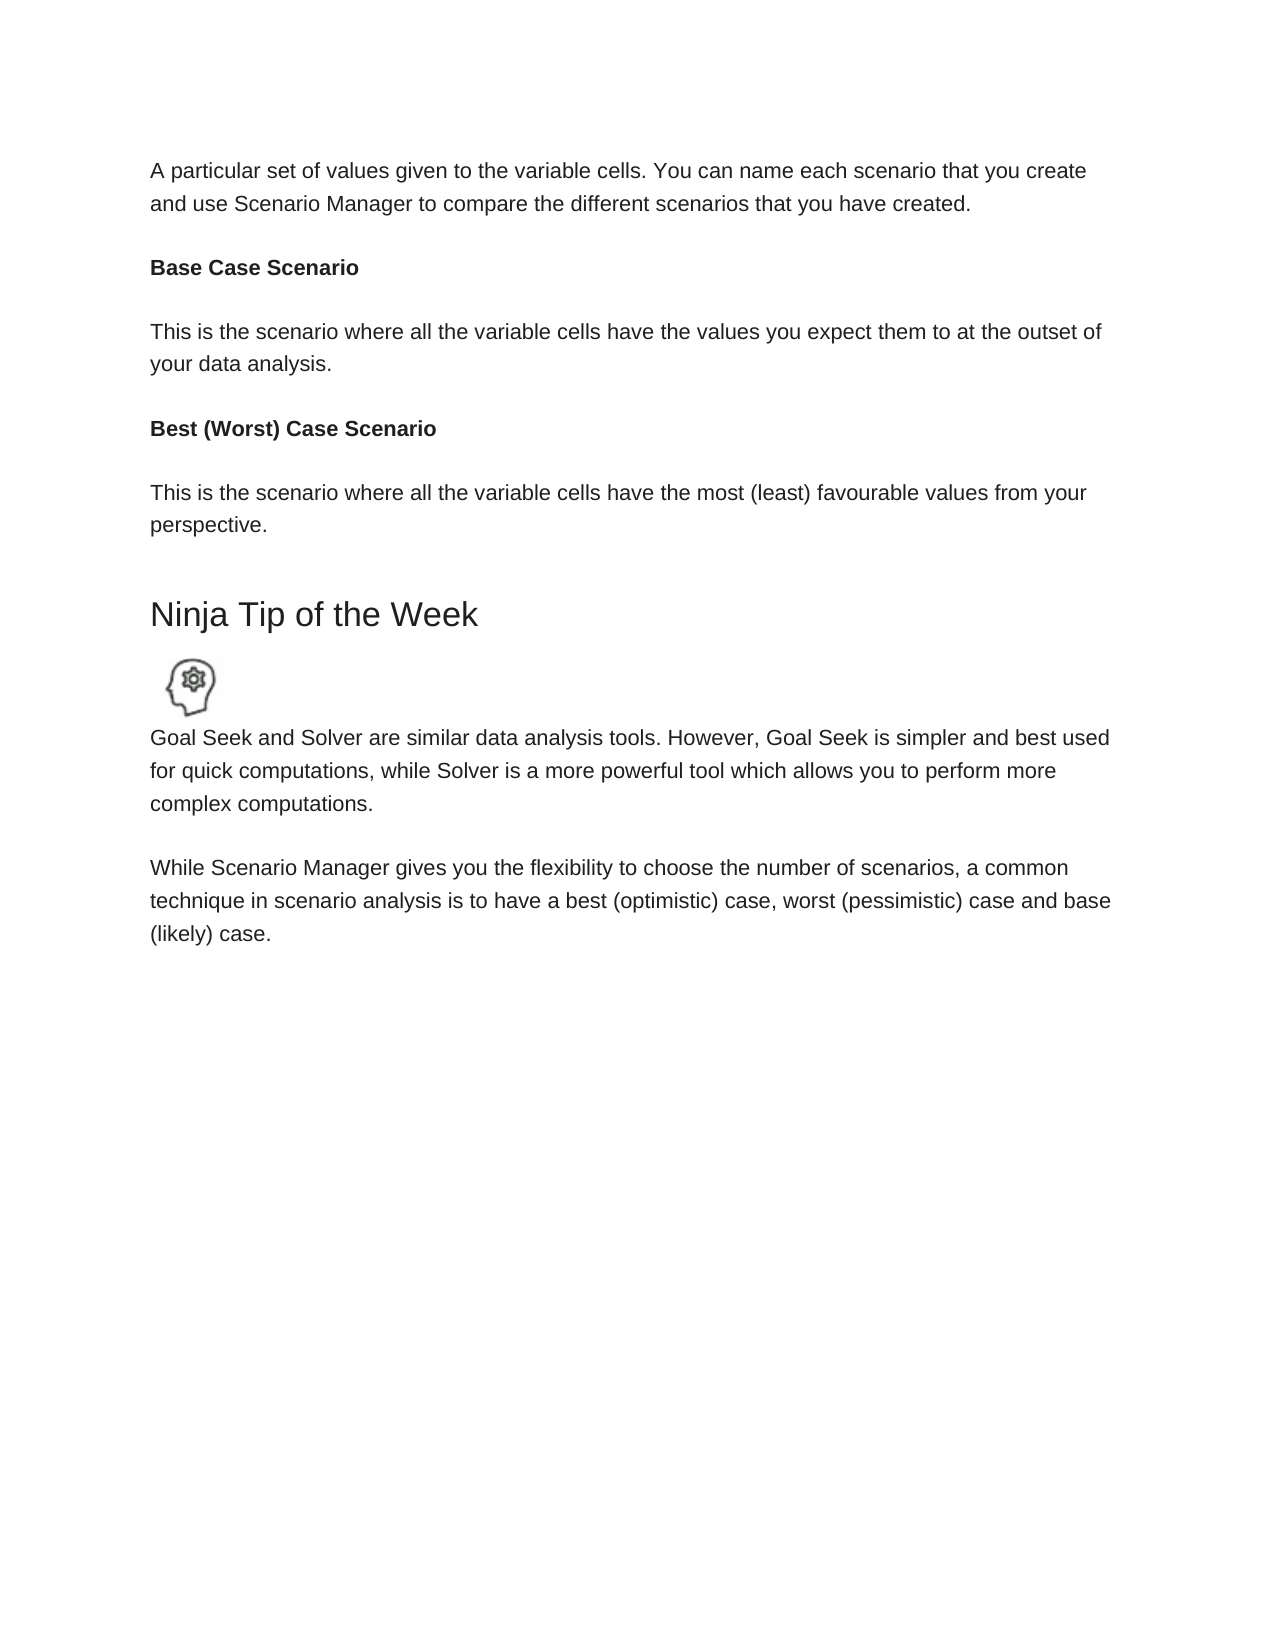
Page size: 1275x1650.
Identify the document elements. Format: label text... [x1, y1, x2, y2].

text Goal Seek and Solver are similar data analysis tools. However, Goal Seek is simpler and best used for quick computations, while Solver is a more powerful tool which allows you to perform more complex computations. [150, 718, 1125, 816]
text Ninja Tip of the Week [150, 594, 1125, 633]
text While Scenario Manager gives you the flexibility to choose the number of scenarios, a common technique in scenario analysis is to have a best (optimistic) case, worst (pessimistic) case and base (likely) case. [150, 847, 1125, 946]
picture [150, 658, 232, 718]
text Base Case Scenario [150, 247, 1125, 280]
text A particular set of values given to the variable cells. You can name each scenario that you create and use Scenario Manager to compare the different scenarios that you have created. [150, 150, 1125, 216]
text This is the scenario where all the variable cells have the most (least) favourable values from your perspective. [150, 472, 1125, 537]
text Best (Worst) Case Scenario [150, 408, 1125, 441]
text This is the scenario where all the variable cells have the values you expect them to at the outset of your data analysis. [150, 311, 1125, 377]
